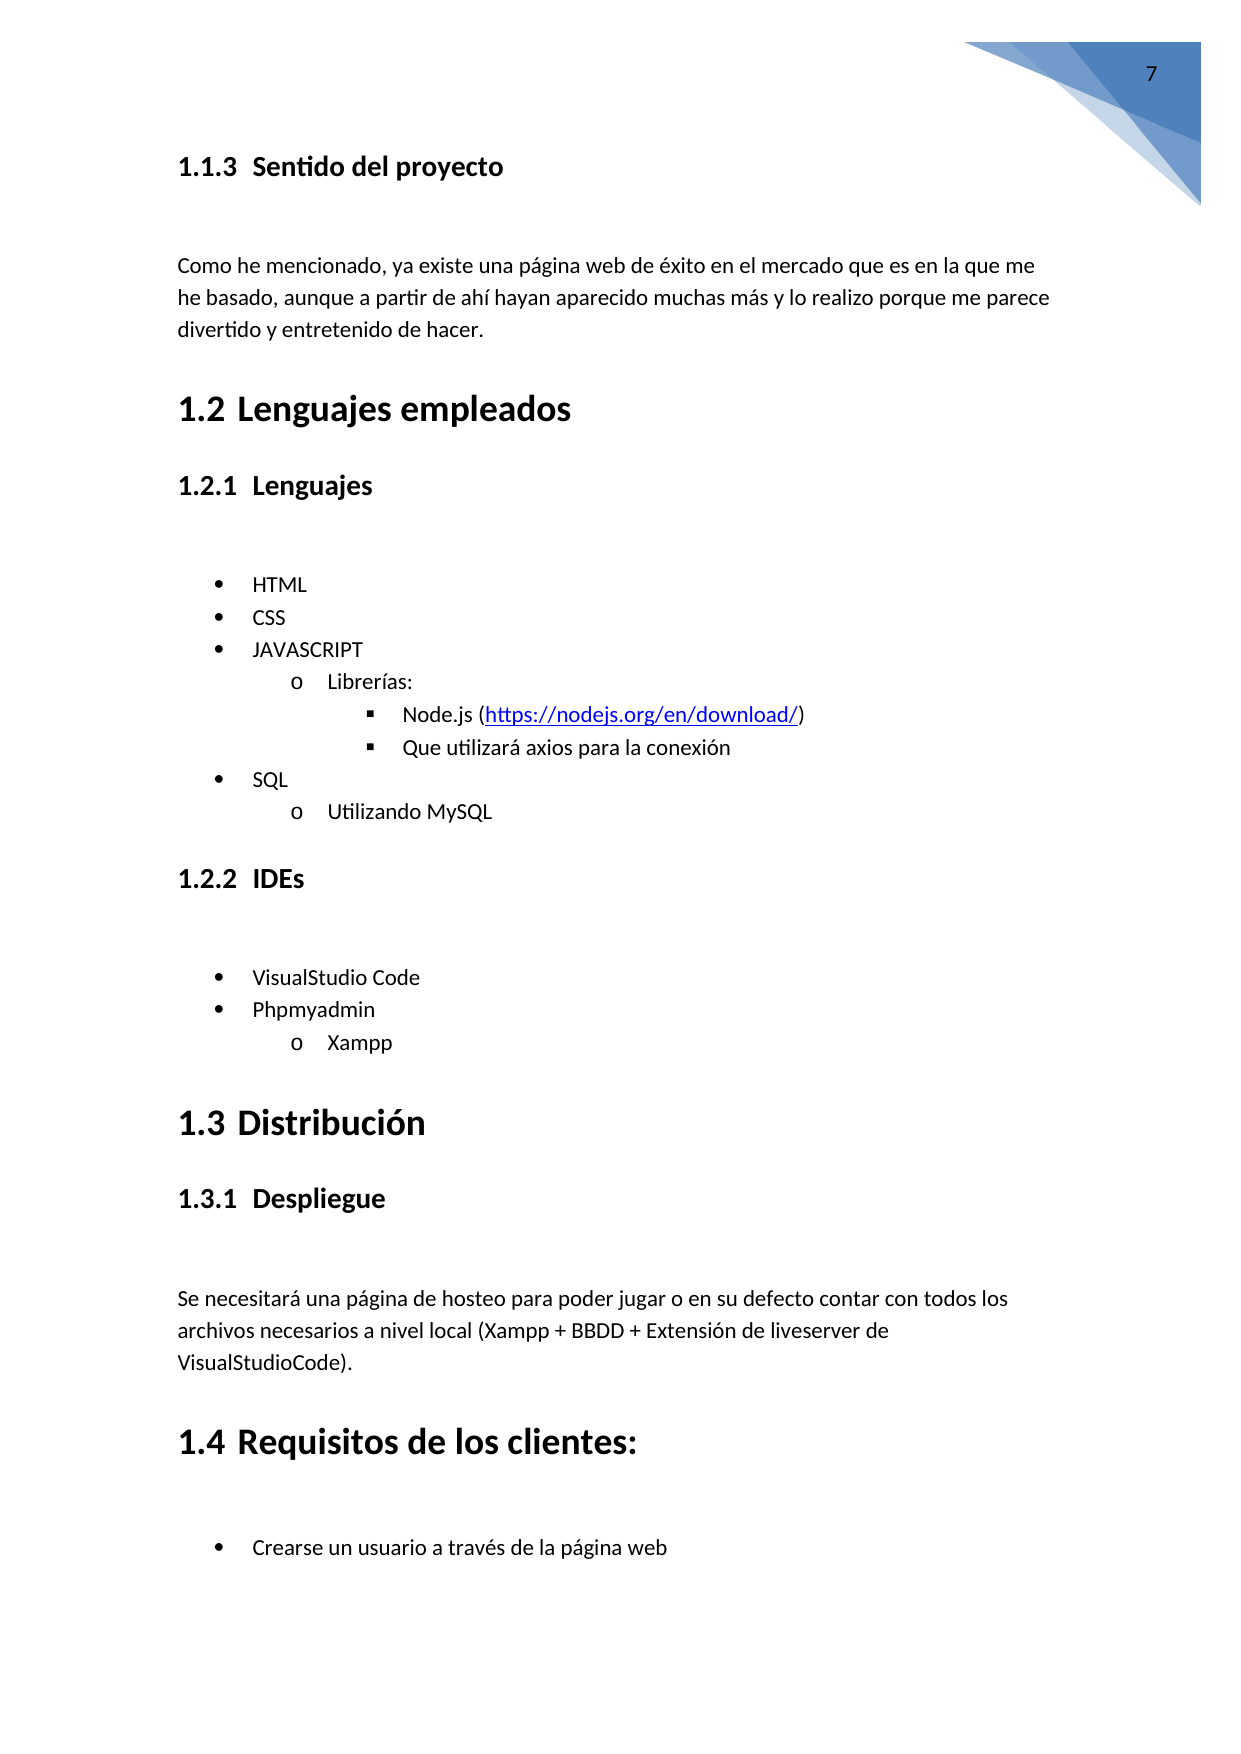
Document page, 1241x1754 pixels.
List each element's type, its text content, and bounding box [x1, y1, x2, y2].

list Que utilizará axios para la conexión [365, 733, 1063, 761]
list Phpmyadmin [215, 995, 1063, 1023]
subtitle Distribución [177, 1099, 1063, 1144]
list VisualStudio Code [215, 963, 1063, 991]
list Xampp [290, 1028, 1063, 1057]
list JAVASCRIPT [215, 635, 1063, 663]
subtitle Despliegue [177, 1181, 1063, 1216]
text Como he mencionado, ya existe una página web de éxito en el mercado que es en la que me he basado, aunque a partir de ahí hayan aparecido muchas más y lo realizo porque me parece divertido y entretenido de hacer. [177, 251, 1063, 343]
list Node.js (https://nodejs.org/en/download/) [365, 701, 1063, 728]
list Librerías: [290, 667, 1063, 696]
text Se necesitará una página de hosteo para poder jugar o en su defecto contar con todos los archivos necesarios a nivel local (Xampp + BBDD + Extensión de liveserver de VisualStudioCode). [177, 1284, 1063, 1376]
picture [963, 42, 1201, 206]
subtitle Lenguajes empleados [177, 385, 1063, 431]
list SQL [215, 765, 1063, 793]
subtitle Sentido del proyecto [177, 148, 1063, 183]
list Crearse un usuario a través de la página web [215, 1533, 1063, 1561]
list Utilizando MySQL [290, 797, 1063, 826]
subtitle Lenguajes [177, 467, 1063, 503]
list HTML [215, 570, 1063, 598]
subtitle IDEs [177, 860, 1063, 895]
list CSS [215, 603, 1063, 631]
subtitle Requisitos de los clientes: [177, 1418, 1063, 1464]
